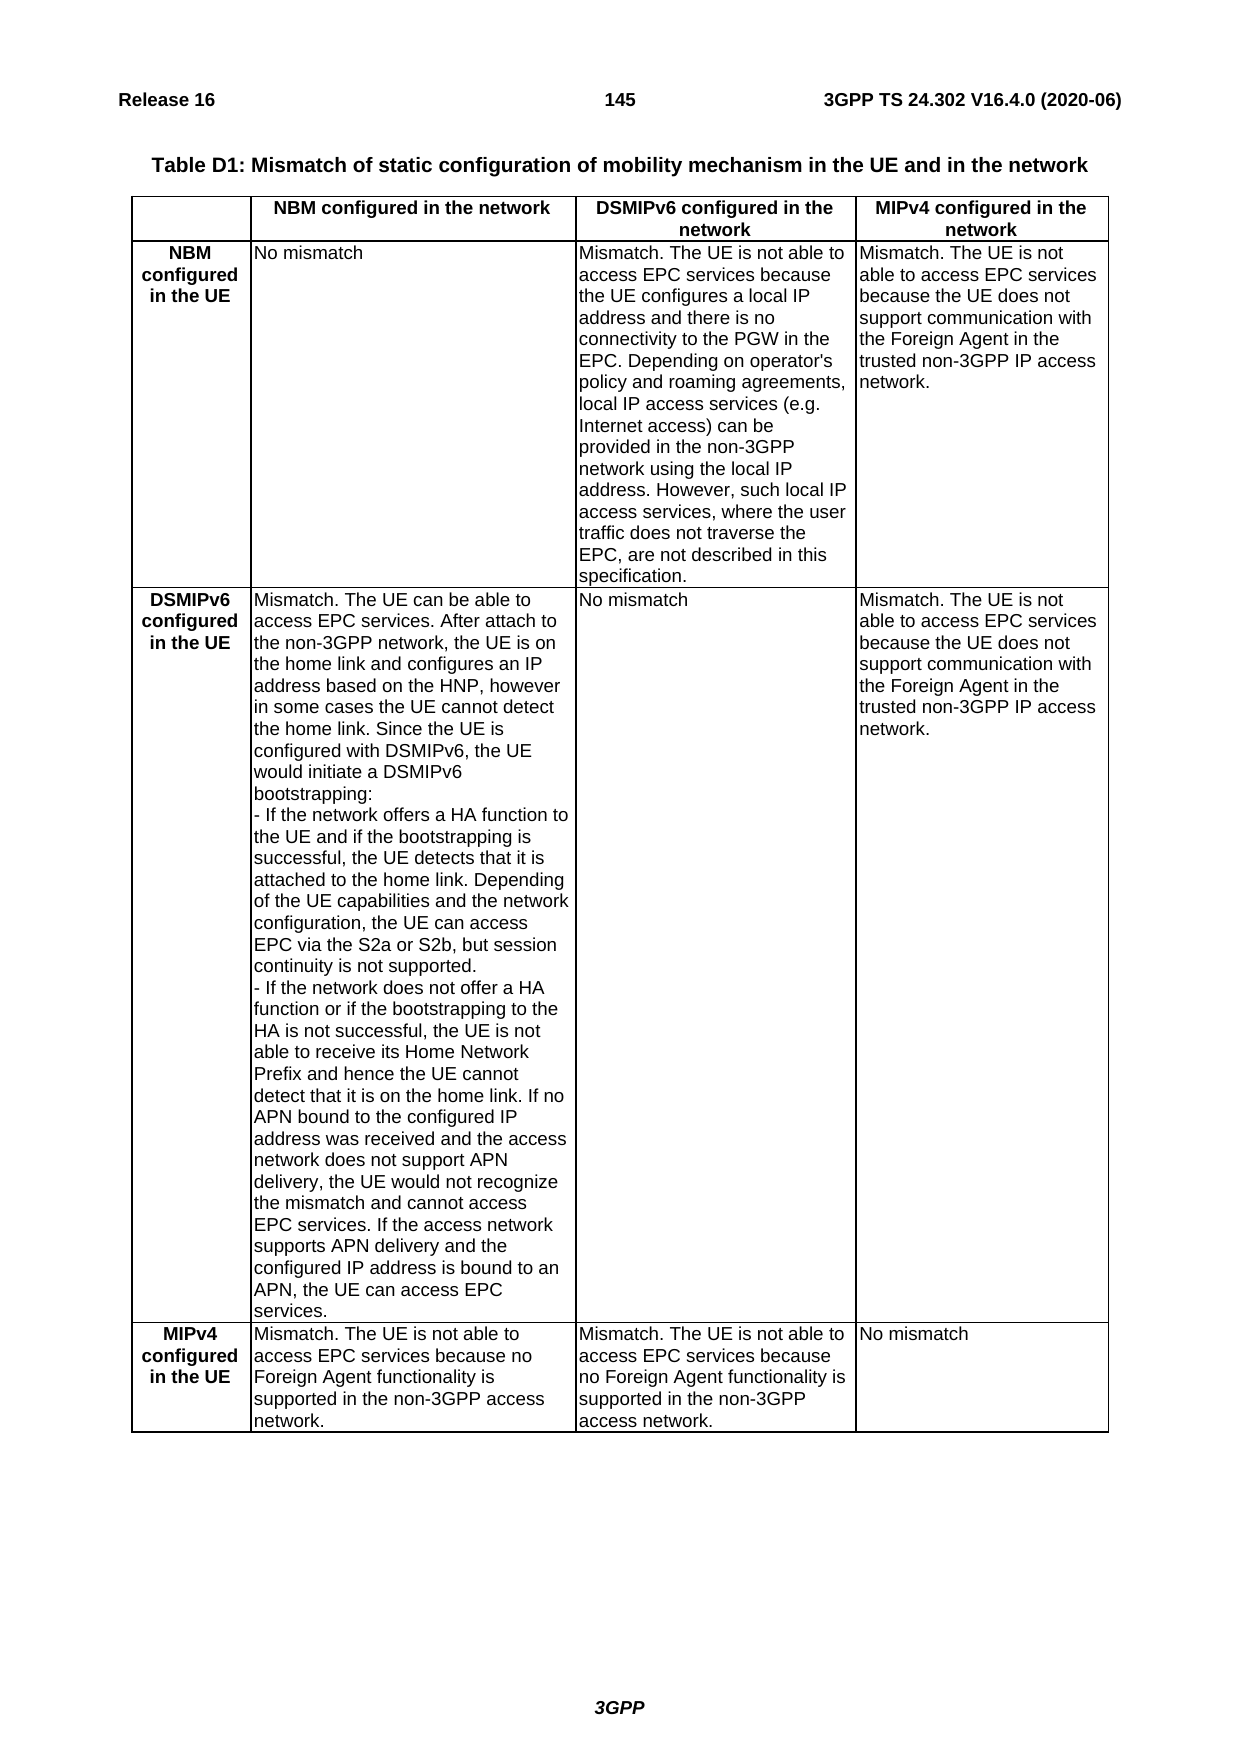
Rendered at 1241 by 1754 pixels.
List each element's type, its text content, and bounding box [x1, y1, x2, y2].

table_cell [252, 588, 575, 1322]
text Table D1: Mismatch of static configuration of mobility mechanism in the UE and in the network [118, 153, 1122, 177]
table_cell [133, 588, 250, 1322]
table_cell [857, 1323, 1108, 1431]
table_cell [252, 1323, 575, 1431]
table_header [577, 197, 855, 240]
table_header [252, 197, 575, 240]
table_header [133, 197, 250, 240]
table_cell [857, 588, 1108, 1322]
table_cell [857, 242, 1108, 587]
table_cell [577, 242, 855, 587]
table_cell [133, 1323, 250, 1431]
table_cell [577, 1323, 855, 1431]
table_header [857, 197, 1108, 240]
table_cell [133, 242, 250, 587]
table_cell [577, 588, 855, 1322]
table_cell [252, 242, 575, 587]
